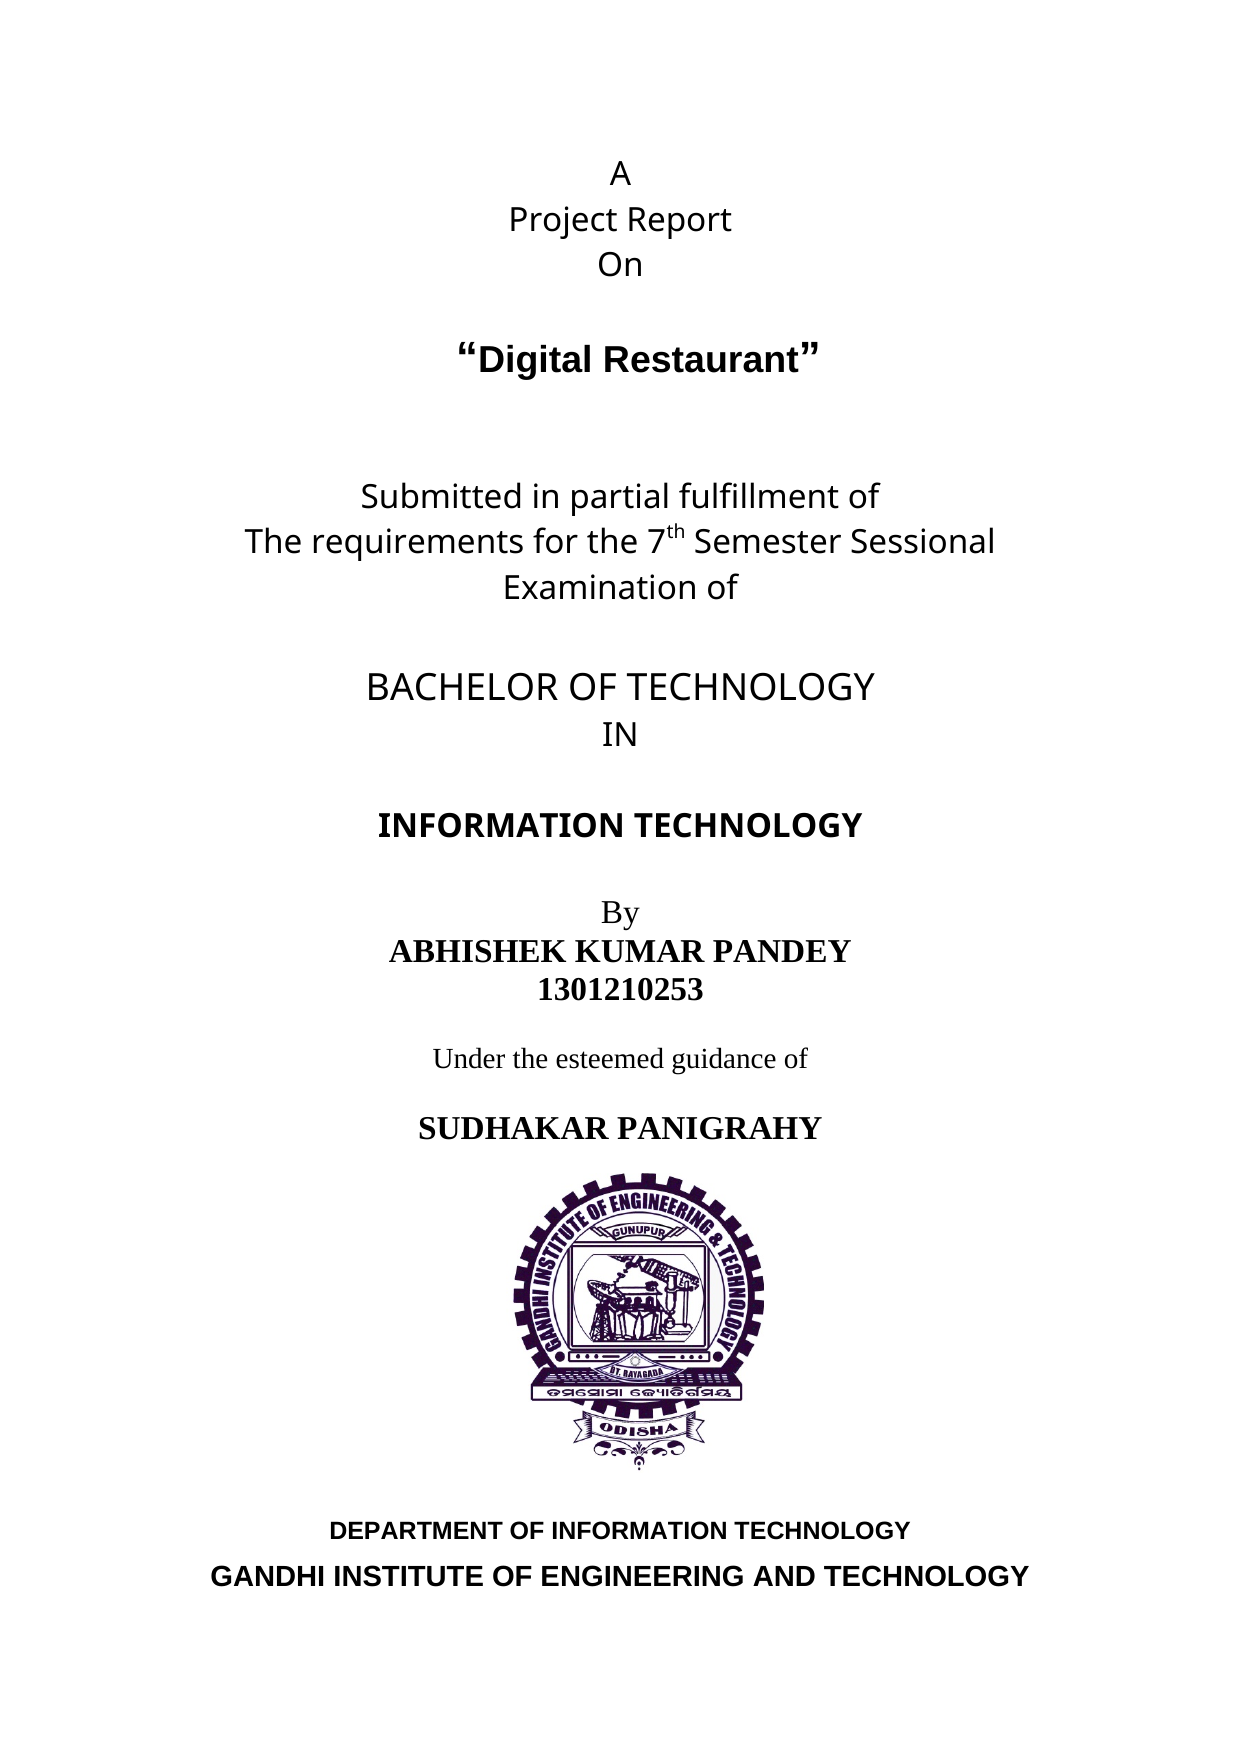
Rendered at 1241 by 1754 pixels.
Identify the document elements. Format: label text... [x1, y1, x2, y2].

text By [150, 893, 1090, 931]
text Submitted in partial fulfillment of [150, 473, 1090, 518]
text BACHELOR OF TECHNOLOGY [150, 660, 1090, 711]
text DEPARTMENT OF INFORMATION TECHNOLOGY [150, 1516, 1090, 1544]
text INFORMATION TECHNOLOGY [150, 802, 1090, 847]
text The requirements for the 7th Semester Sessional Examination of [150, 518, 1090, 609]
text On [150, 241, 1090, 286]
text IN [150, 711, 1090, 757]
text A [150, 150, 1090, 195]
text 1301210253 [150, 969, 1090, 1008]
text Under the esteemed guidance of [150, 1041, 1090, 1075]
text Project Report [150, 195, 1090, 241]
text GANDHI INSTITUTE OF ENGINEERING AND TECHNOLOGY [150, 1559, 1090, 1592]
picture [506, 1173, 764, 1473]
text ABHISHEK KUMAR PANDEY [150, 931, 1090, 969]
text “Digital Restaurant” [150, 332, 1090, 382]
text SUDHAKAR PANIGRAHY [150, 1108, 1090, 1147]
